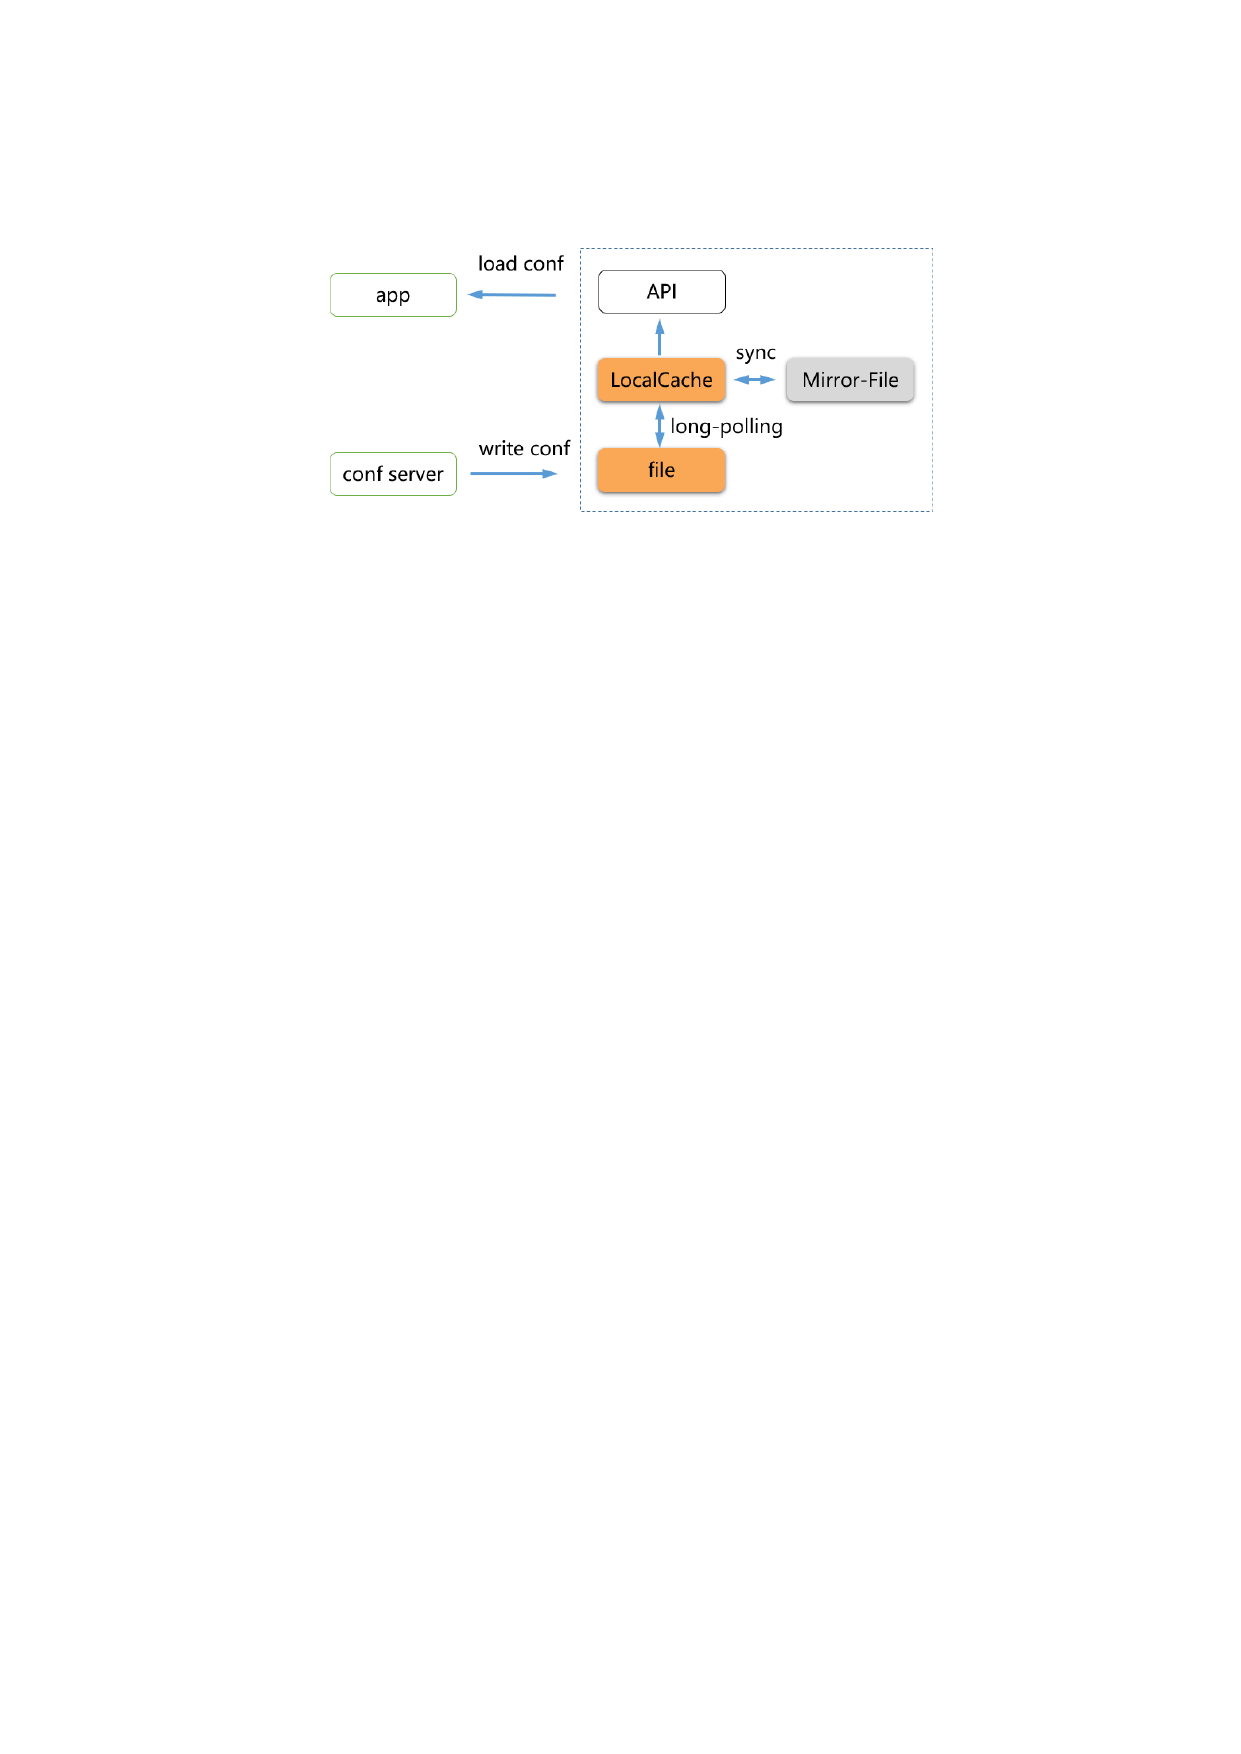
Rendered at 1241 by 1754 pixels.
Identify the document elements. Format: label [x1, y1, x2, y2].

picture [187, 162, 1053, 541]
